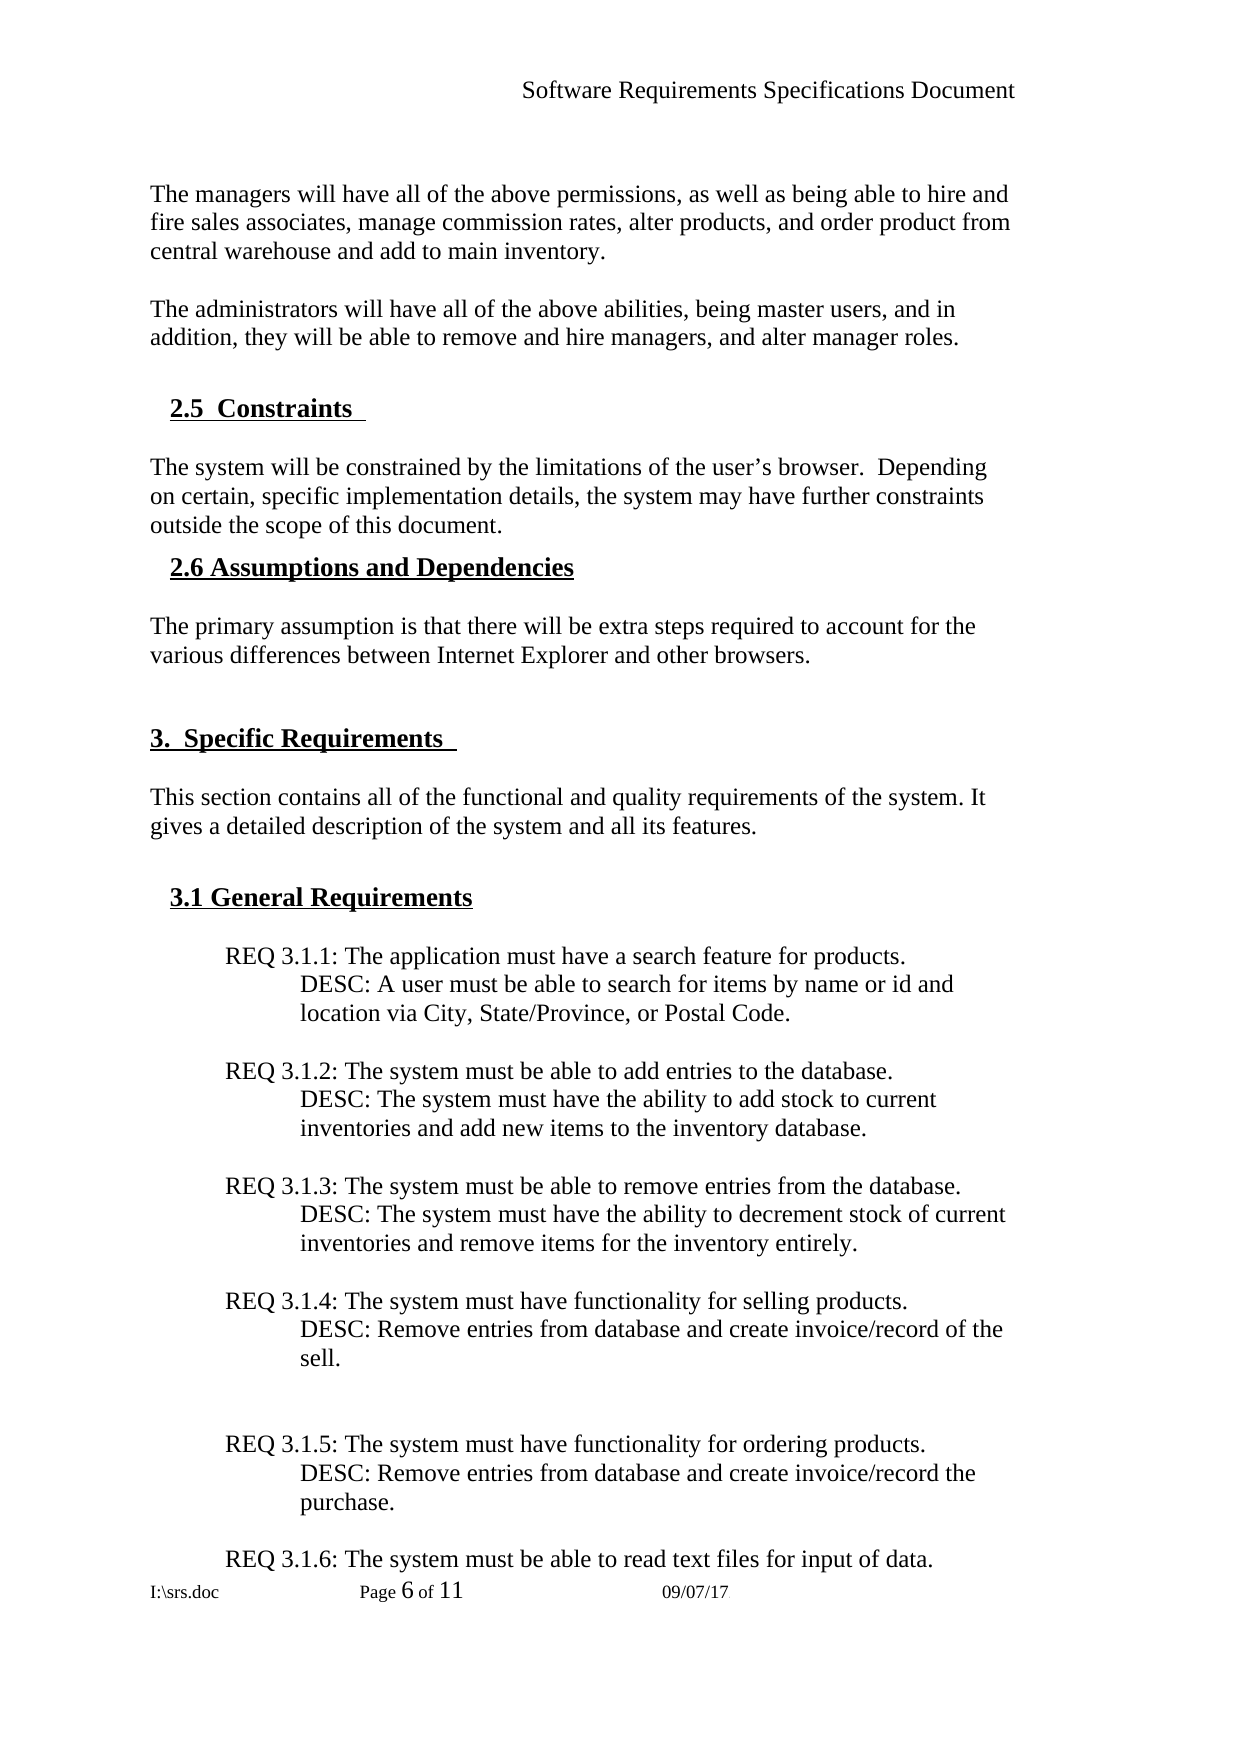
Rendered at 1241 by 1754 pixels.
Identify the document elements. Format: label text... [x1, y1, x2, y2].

text The system will be constrained by the limitations of the user’s browser. Depending on certain, specific implementation details, the system may have further constraints outside the scope of this document. [150, 452, 1015, 539]
text This section contains all of the functional and quality requirements of the system. It gives a detailed description of the system and all its features. [150, 782, 1015, 840]
text DESC: Remove entries from database and create invoice/record of the sell. [300, 1314, 1015, 1372]
text DESC: A user must be able to search for items by name or id and location via City, State/Province, or Postal Code. [300, 969, 1015, 1027]
text REQ 3.1.2: The system must be able to add entries to the database. [225, 1056, 1015, 1084]
text REQ 3.1.6: The system must be able to read text files for input of data. [225, 1544, 1015, 1573]
text DESC: The system must have the ability to decrement stock of current inventories and remove items for the inventory entirely. [300, 1199, 1015, 1257]
subtitle 2.6 Assumptions and Dependencies [169, 551, 1015, 582]
subtitle 2.5 Constraints [169, 392, 1015, 424]
subtitle 3. Specific Requirements [150, 722, 1015, 753]
text REQ 3.1.5: The system must have functionality for ordering products. [225, 1429, 1015, 1458]
text DESC: The system must have the ability to add stock to current inventories and add new items to the inventory database. [300, 1084, 1015, 1142]
text The administrators will have all of the above abilities, being master users, and in addition, they will be able to remove and hire managers, and alter manager roles. [150, 294, 1015, 351]
text REQ 3.1.1: The application must have a search feature for products. [150, 941, 1015, 969]
text DESC: Remove entries from database and create invoice/record the purchase. [300, 1458, 1015, 1516]
text The managers will have all of the above permissions, as well as being able to hire and fire sales associates, manage commission rates, alter products, and order product from central warehouse and add to main inventory. [150, 179, 1015, 265]
text REQ 3.1.4: The system must have functionality for selling products. [225, 1286, 1015, 1314]
subtitle 3.1 General Requirements [169, 881, 1015, 912]
text The primary assumption is that there will be extra steps required to account for the various differences between Internet Explorer and other browsers. [150, 611, 1015, 668]
text REQ 3.1.3: The system must be able to remove entries from the database. [225, 1171, 1015, 1199]
